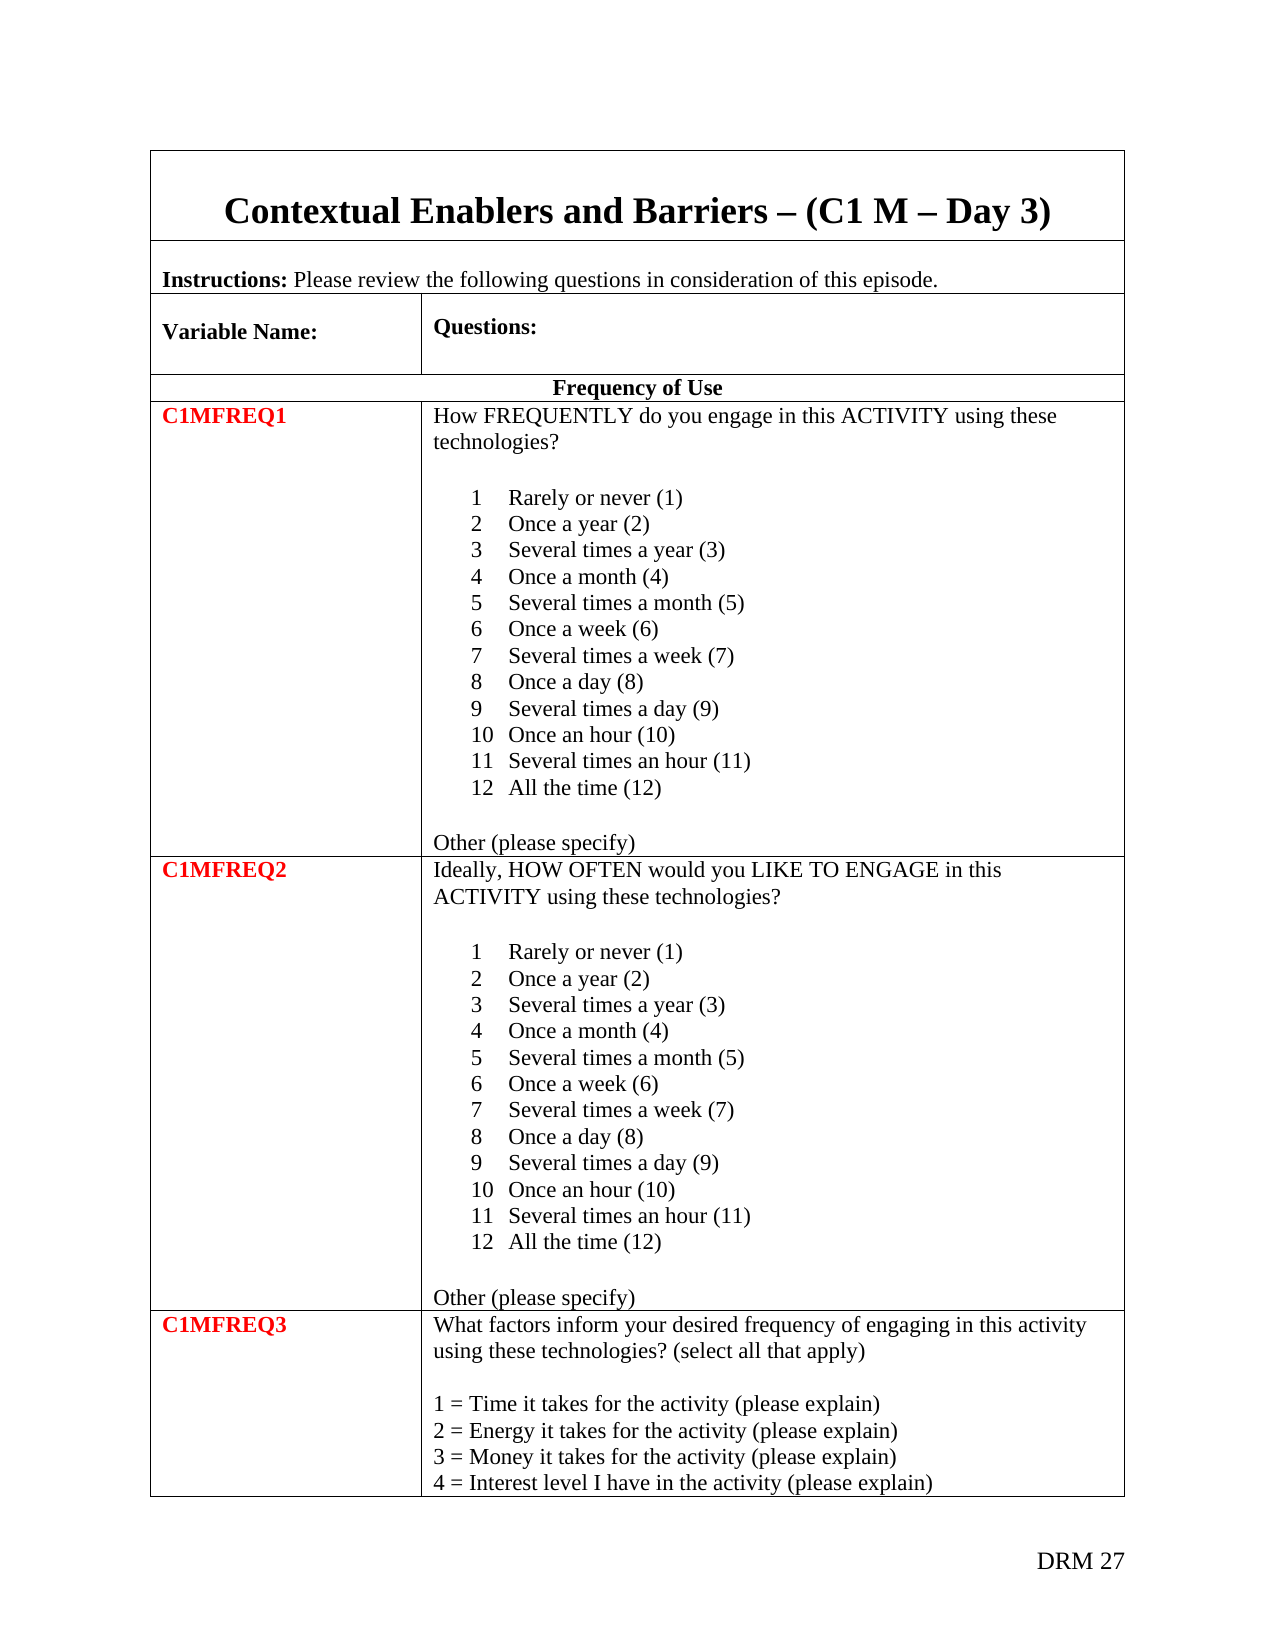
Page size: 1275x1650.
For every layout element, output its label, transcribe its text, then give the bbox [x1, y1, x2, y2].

table_cell C1MFREQ3 [151, 1311, 421, 1496]
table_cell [422, 1311, 1124, 1496]
table_cell Variable Name: [151, 294, 421, 373]
table_cell Questions: [422, 294, 1124, 373]
table_cell Instructions: Please review the following questions in consideration of this episode. [151, 241, 1124, 292]
table_cell C1MFREQ2 [151, 857, 421, 1310]
table_cell How FREQUENTLY do you engage in this ACTIVITY using these technologies? Rarely or never (1) Once a year (2) Several times a year (3) Once a month (4) Several times a month (5) Once a week (6) Several times a week (7) Once a day (8) Several times a day (9) Once an hour (10) Several times an hour (11) All the time (12) Other (please specify) [422, 402, 1124, 856]
table_cell Frequency of Use [151, 375, 1124, 401]
table_cell Ideally, HOW OFTEN would you LIKE TO ENGAGE in this ACTIVITY using these technologies? Rarely or never (1) Once a year (2) Several times a year (3) Once a month (4) Several times a month (5) Once a week (6) Several times a week (7) Once a day (8) Several times a day (9) Once an hour (10) Several times an hour (11) All the time (12) Other (please specify) [422, 857, 1124, 1310]
table_cell C1MFREQ1 [151, 402, 421, 856]
table_header Contextual Enablers and Barriers – (C1 M – Day 3) [151, 151, 1124, 240]
